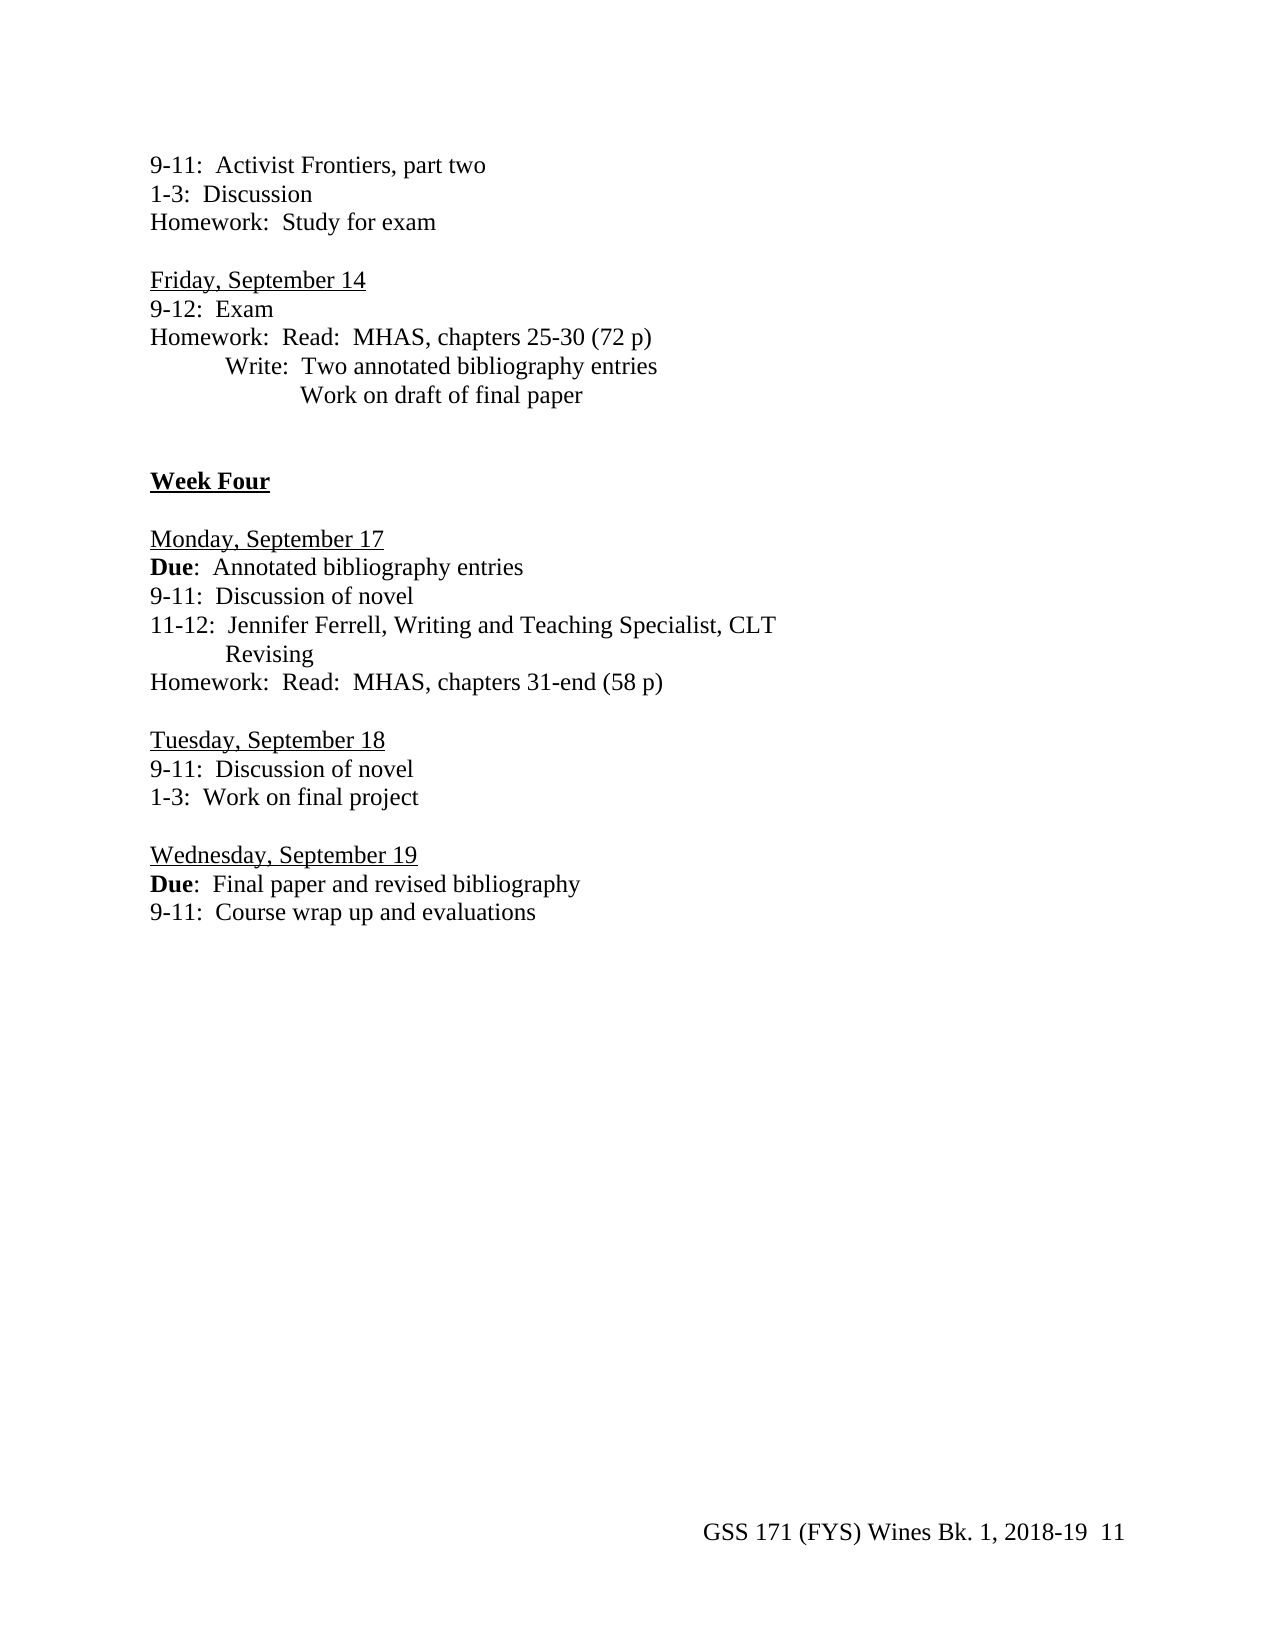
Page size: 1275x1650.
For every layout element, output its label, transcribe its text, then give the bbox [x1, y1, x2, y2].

text 9-12: Exam [150, 294, 1125, 322]
text Revising [150, 639, 1125, 667]
text 9-11: Activist Frontiers, part two [150, 150, 1125, 179]
text Wednesday, September 19 [150, 840, 1125, 869]
text 1-3: Work on final project [150, 782, 1125, 811]
text Week Four [150, 466, 1125, 495]
text Work on draft of final paper [150, 380, 1125, 409]
text Homework: Study for exam [150, 207, 1125, 236]
text 9-11: Discussion of novel [150, 581, 1125, 610]
text Friday, September 14 [150, 265, 1125, 294]
text Due: Final paper and revised bibliography [150, 869, 1125, 897]
text Write: Two annotated bibliography entries [150, 351, 1125, 380]
text 1-3: Discussion [150, 179, 1125, 207]
text 9-11: Course wrap up and evaluations [150, 897, 1125, 926]
text 11-12: Jennifer Ferrell, Writing and Teaching Specialist, CLT [150, 610, 1125, 639]
text 9-11: Discussion of novel [150, 754, 1125, 782]
text Tuesday, September 18 [150, 725, 1125, 754]
text Due: Annotated bibliography entries [150, 552, 1125, 581]
text Homework: Read: MHAS, chapters 25-30 (72 p) [150, 322, 1125, 351]
text Homework: Read: MHAS, chapters 31-end (58 p) [150, 667, 1125, 696]
text Monday, September 17 [150, 524, 1125, 552]
